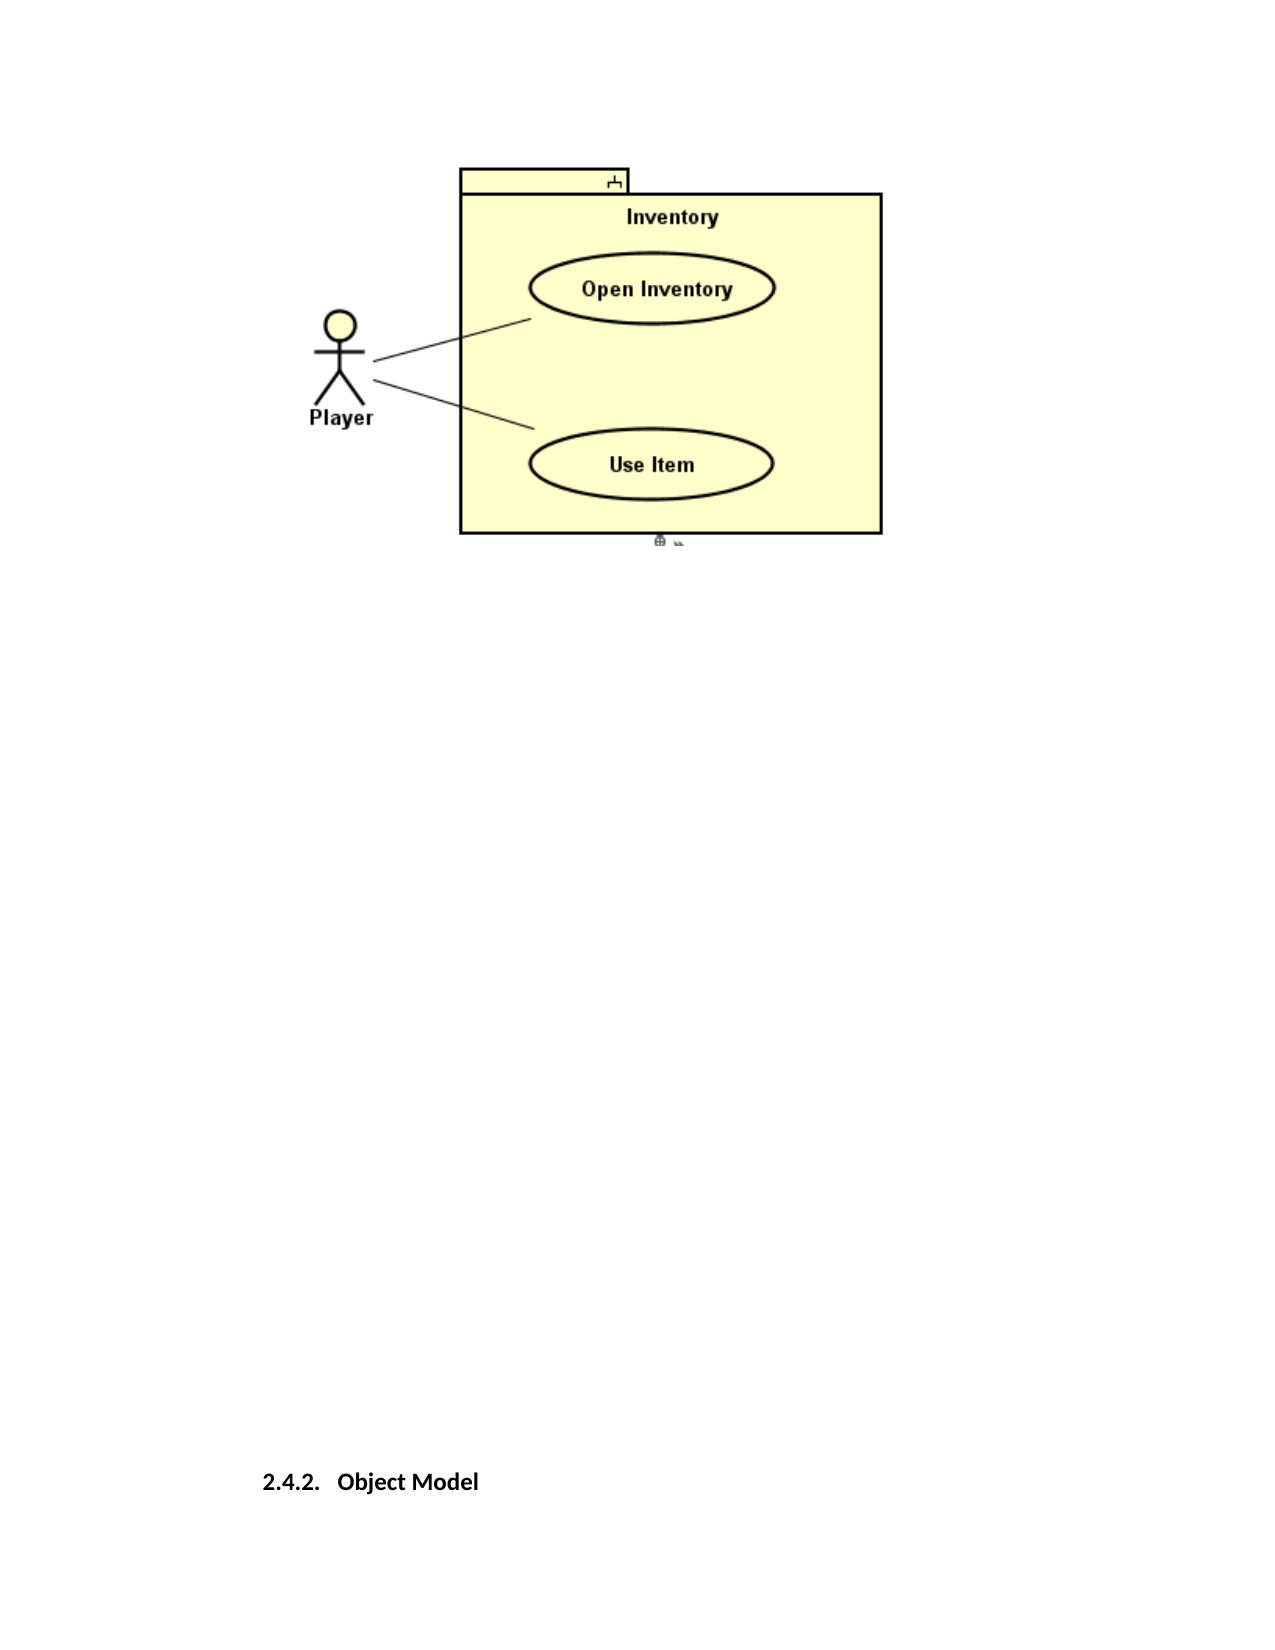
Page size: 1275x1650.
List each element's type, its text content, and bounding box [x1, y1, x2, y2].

picture [300, 150, 894, 546]
list Object Model [262, 1466, 1125, 1497]
